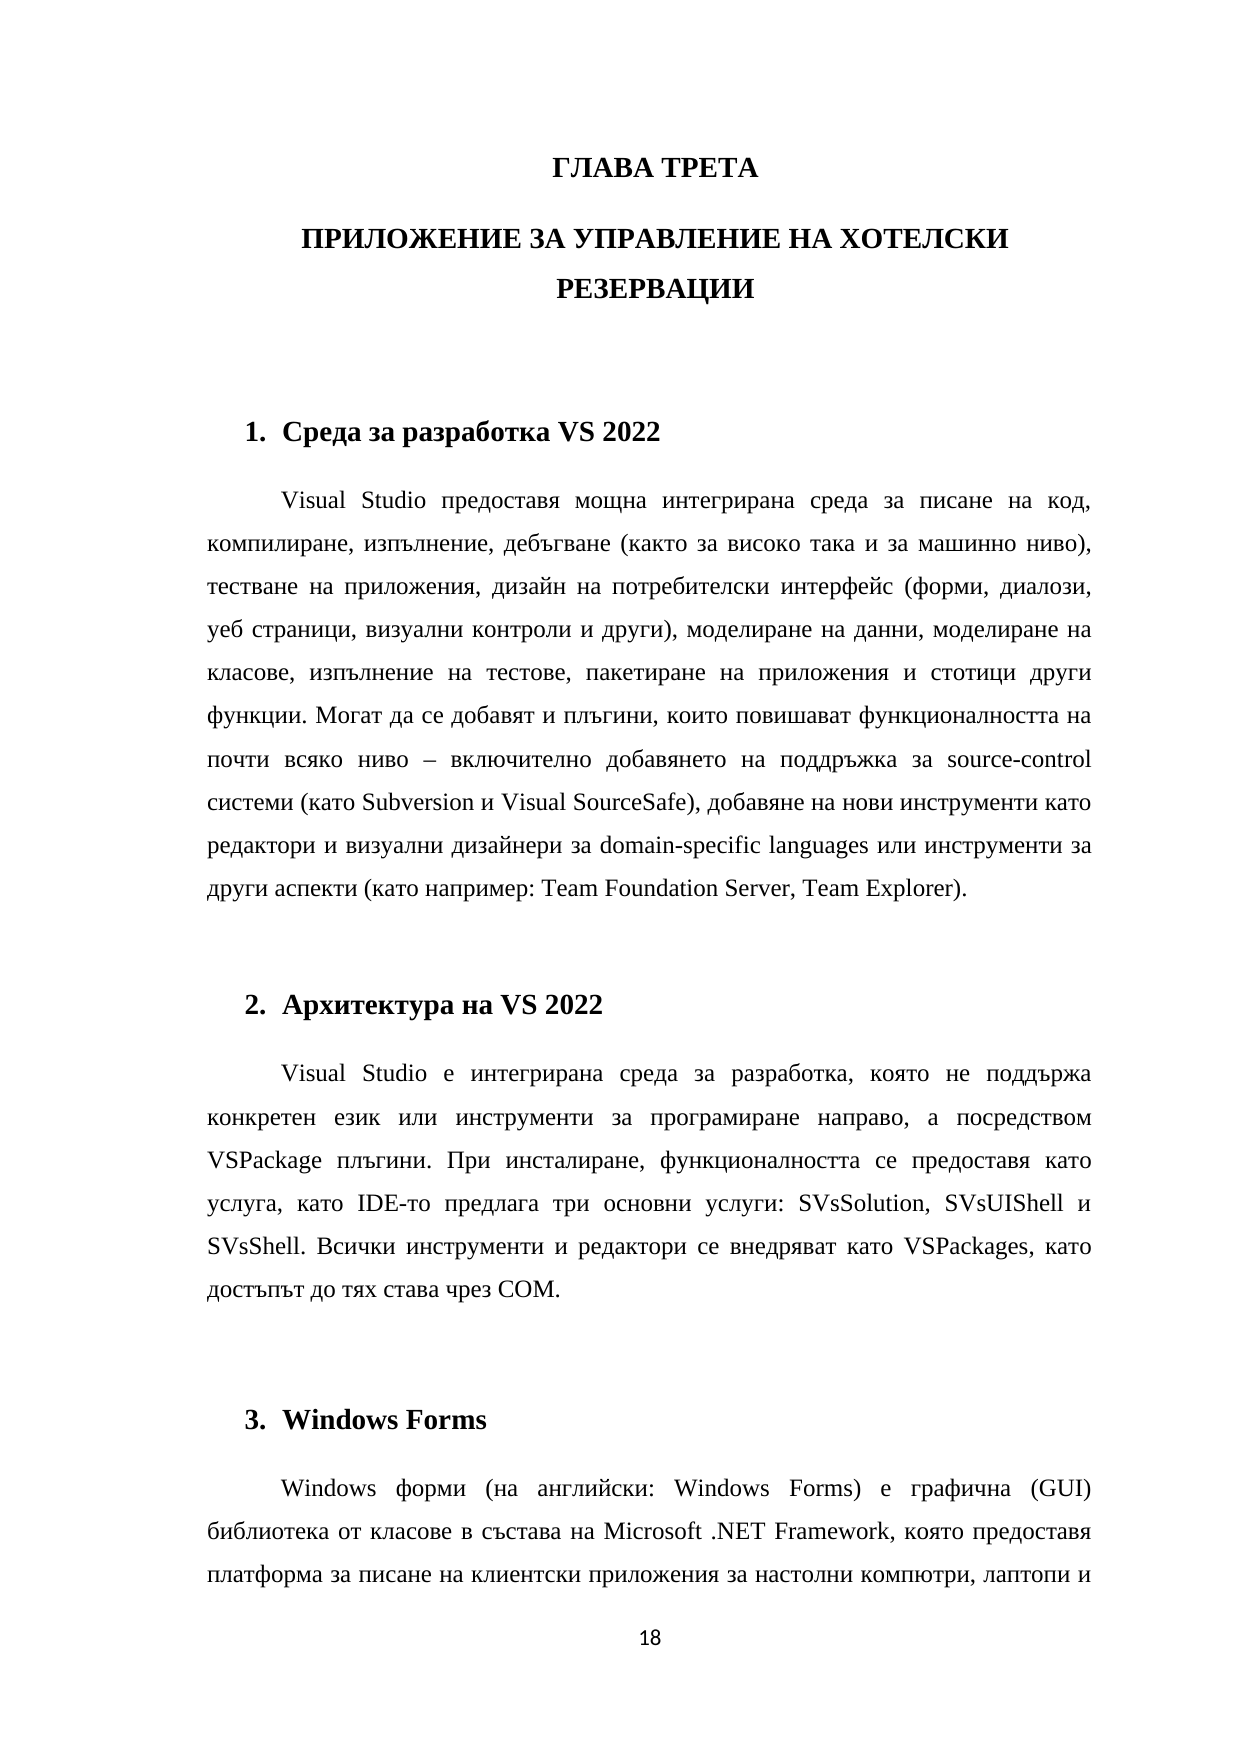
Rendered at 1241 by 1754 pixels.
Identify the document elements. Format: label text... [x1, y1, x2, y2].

text Visual Studio е интегрирана среда за разработка, която не поддържа конкретен език или инструменти за програмиране направо, а посредством VSPackage плъгини. При инсталиране, функционалността се предоставя като услуга, като IDE-то предлага три основни услуги: SVsSolution, SVsUIShell и SVsShell. Всички инструменти и редактори се внедряват като VSPackages, като достъпът до тях става чрез COM. [207, 1058, 1092, 1303]
text ПРИЛОЖЕНИЕ ЗА УПРАВЛЕНИЕ НА ХОТЕЛСКИ РЕЗЕРВАЦИИ [218, 221, 1092, 305]
text ГЛАВА ТРЕТА [218, 150, 1092, 183]
list Среда за разработка VS 2022 [244, 414, 1092, 447]
list Архитектура на VS 2022 [244, 987, 1092, 1021]
list Windows Forms [244, 1402, 1092, 1436]
text Visual Studio предоставя мощна интегрирана среда за писане на код, компилиране, изпълнение, дебъгване (както за високо така и за машинно ниво), тестване на приложения, дизайн на потребителски интерфейс (форми, диалози, уеб страници, визуални контроли и други), моделиране на данни, моделиране на класове, изпълнение на тестове, пакетиране на приложения и стотици други функции. Могат да се добавят и плъгини, които повишават функционалността на почти всяко ниво – включително добавянето на поддръжка за source-control системи (като Subversion и Visual SourceSafe), добавяне на нови инструменти като редактори и визуални дизайнери за domain-specific languages или инструменти за други аспекти (като например: Team Foundation Server, Team Explorer). [207, 485, 1092, 902]
